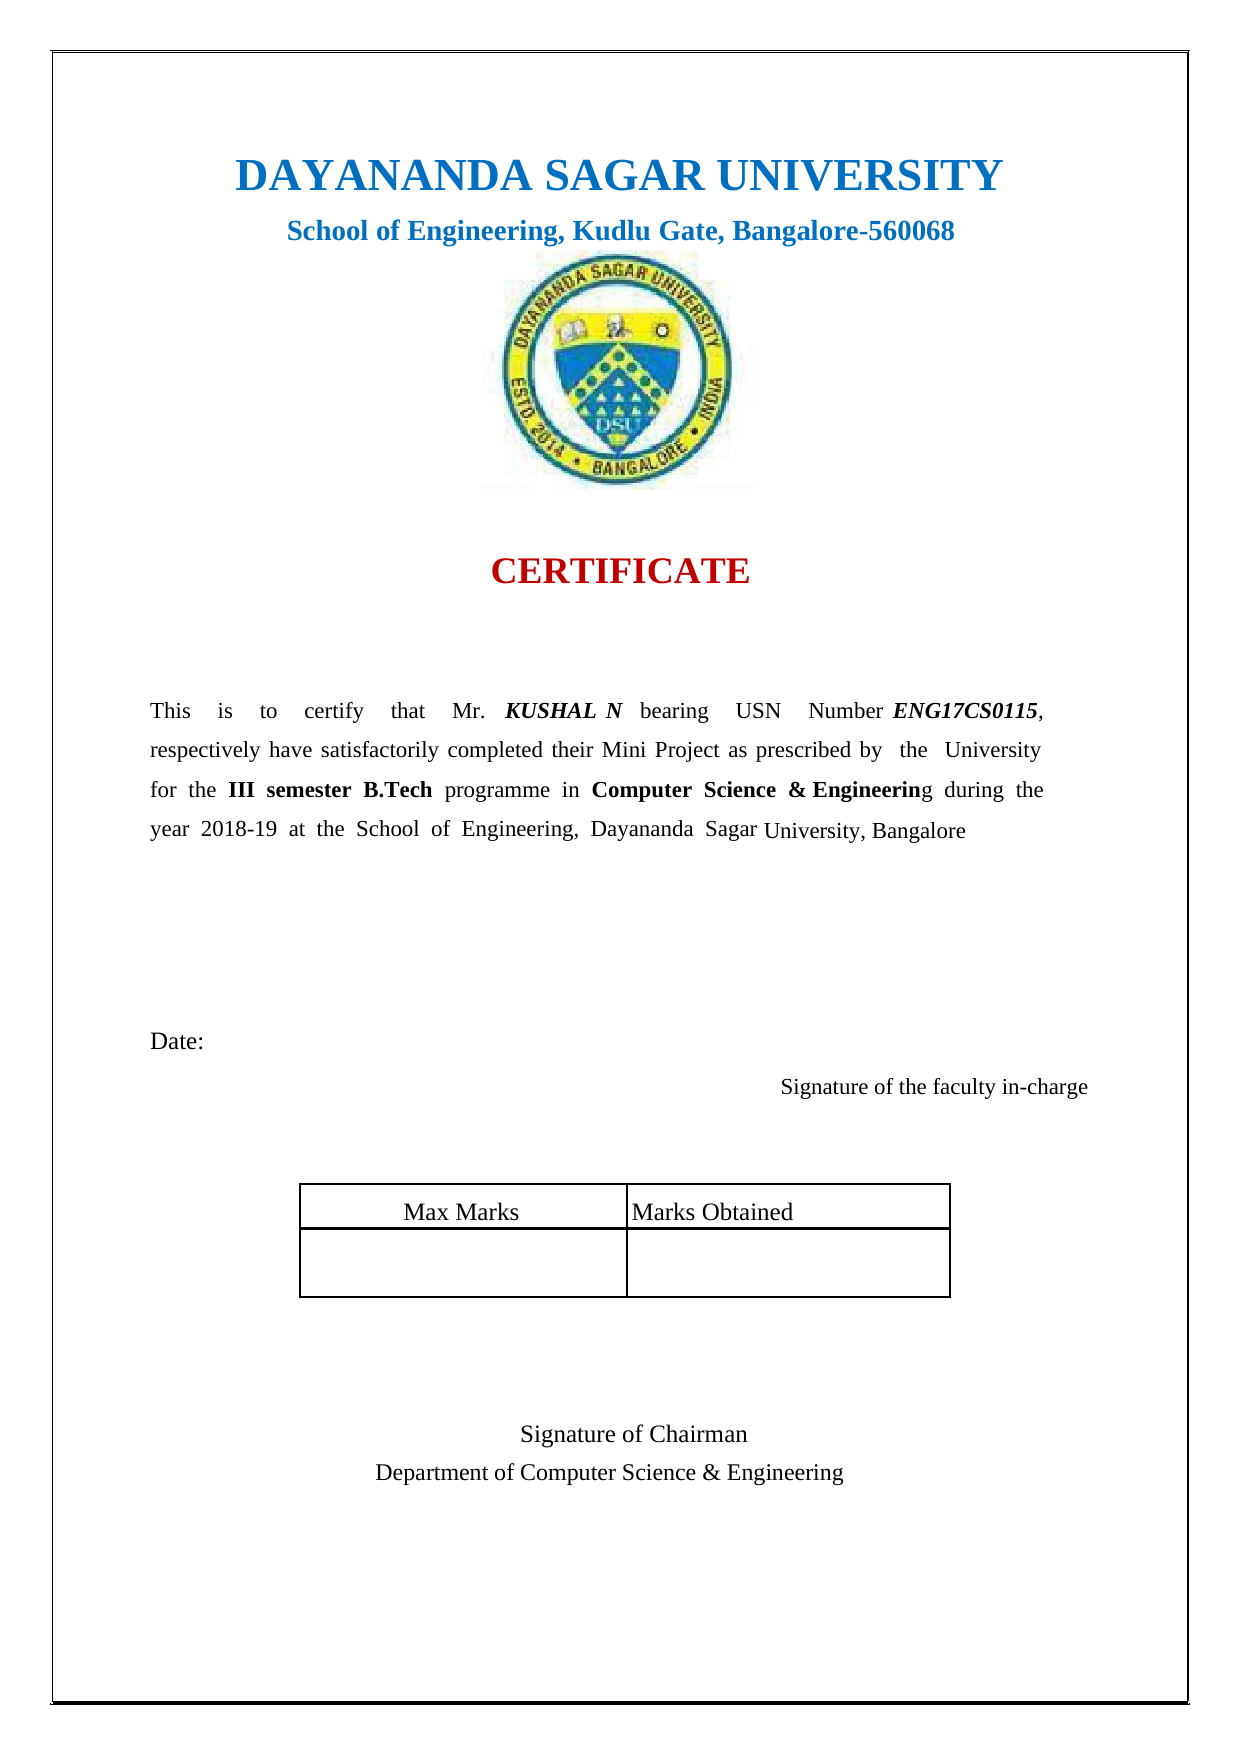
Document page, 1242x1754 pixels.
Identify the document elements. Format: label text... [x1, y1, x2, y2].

text Signature of Chairman [515, 1419, 752, 1448]
text CERTIFICATE [485, 549, 756, 592]
text Max Marks Marks Obtained [403, 1198, 1102, 1225]
text School of Engineering, Kudlu Gate, Bangalore-560068 [278, 213, 963, 247]
text Date: [150, 1026, 210, 1055]
picture [482, 250, 757, 490]
text DAYANANDA SAGAR UNIVERSITY [229, 148, 1010, 201]
text Department of Computer Science & Engineering [375, 1458, 1102, 1485]
text This is to certify that Mr. KUSHAL N bearing USN Number ENG17CS0115, respectively have satisfactorily completed their Mini Project as prescribed by the University for the III semester B.Tech programme in Computer Science & Engineering during the year 2018-19 at the School of Engineering, Dayananda Sagar University, Bangalore [150, 697, 1044, 843]
text Signature of the faculty in-charge [780, 1073, 1102, 1099]
